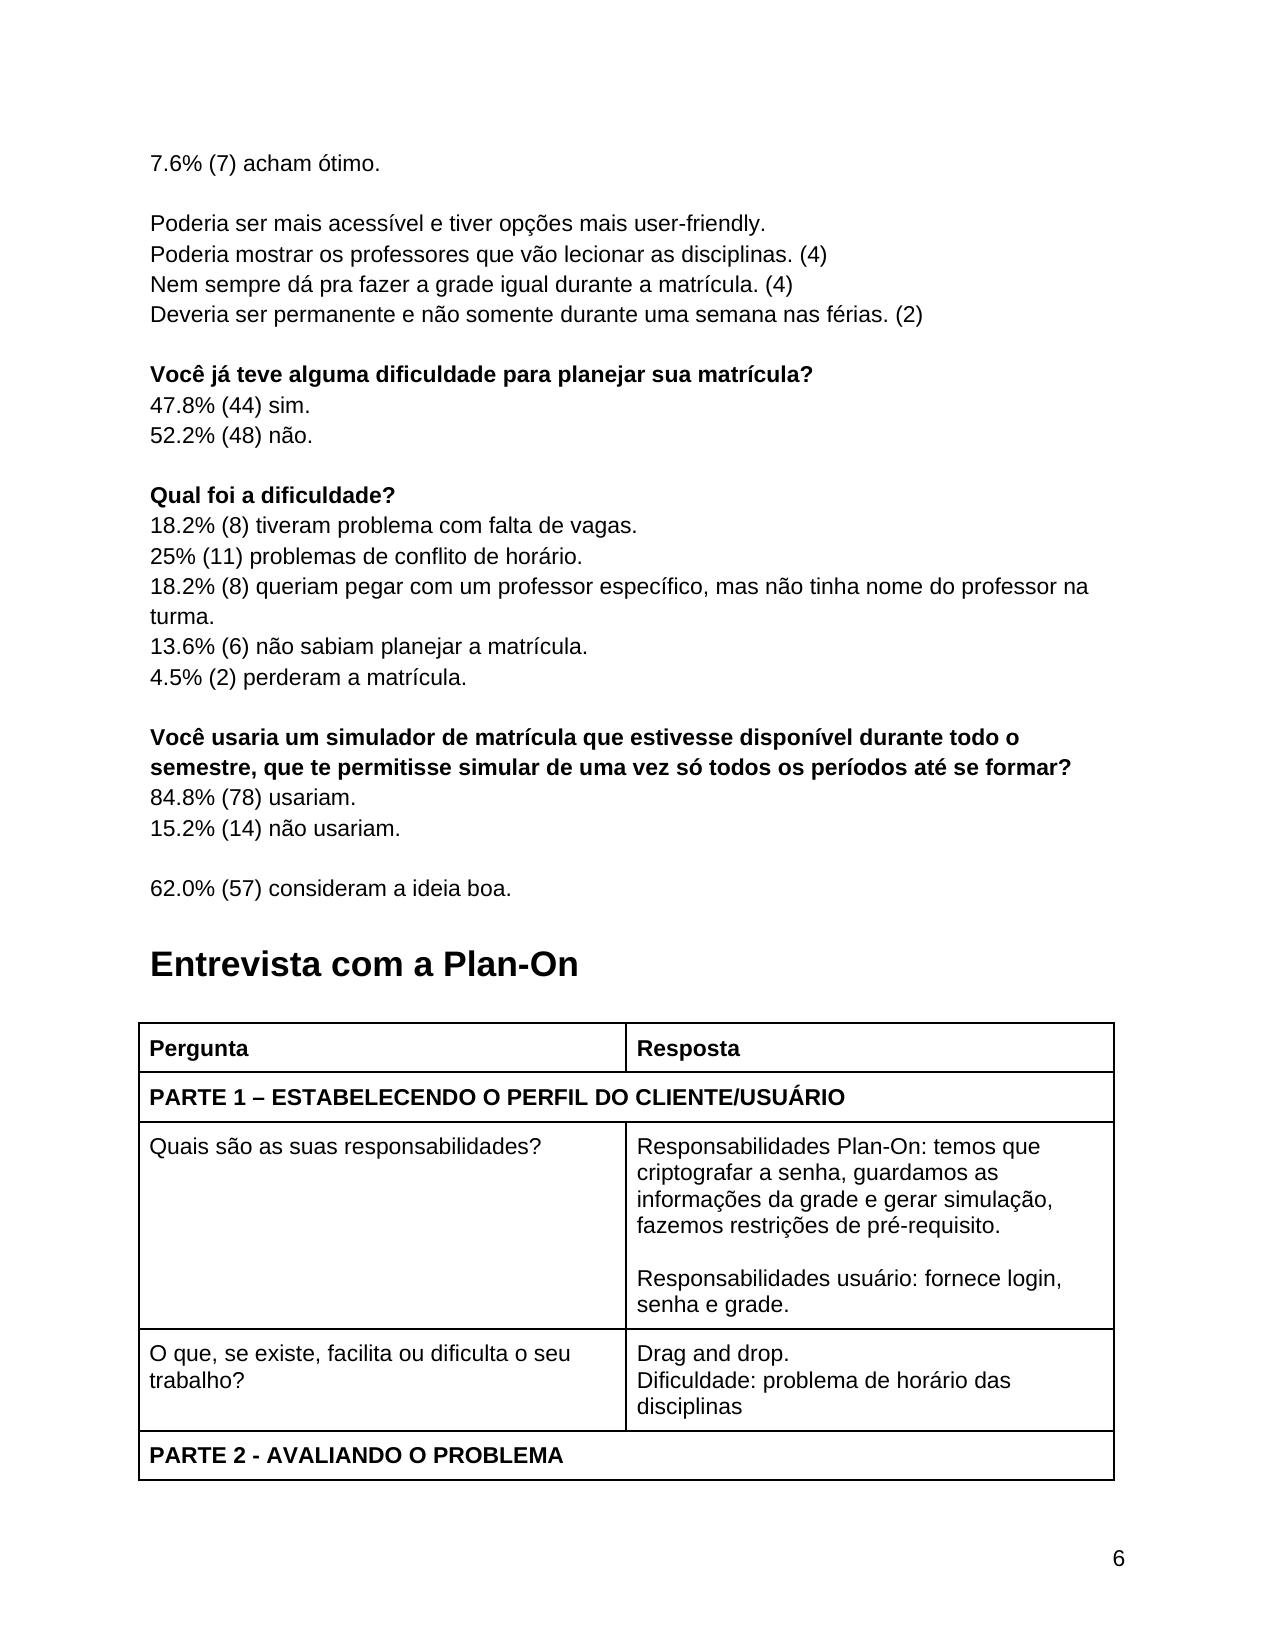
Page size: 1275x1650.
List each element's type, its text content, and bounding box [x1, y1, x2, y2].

text 52.2% (48) não. [150, 422, 1125, 448]
text 47.8% (44) sim. [150, 392, 1125, 418]
text Poderia mostrar os professores que vão lecionar as disciplinas. (4) [150, 241, 1125, 267]
text 7.6% (7) acham ótimo. [150, 150, 1125, 176]
text Deveria ser permanente e não somente durante uma semana nas férias. (2) [150, 301, 1125, 327]
text 62.0% (57) consideram a ideia boa. [150, 875, 1125, 901]
table_cell O que, se existe, facilita ou dificulta o seu trabalho? [140, 1330, 625, 1430]
text 13.6% (6) não sabiam planejar a matrícula. [150, 633, 1125, 660]
text Você usaria um simulador de matrícula que estivesse disponível durante todo o semestre, que te permitisse simular de uma vez só todos os períodos até se formar? [150, 724, 1125, 781]
table_header Pergunta [140, 1024, 625, 1071]
text Poderia ser mais acessível e tiver opções mais user-friendly. [150, 210, 1125, 237]
text 18.2% (8) queriam pegar com um professor específico, mas não tinha nome do professor na turma. [150, 573, 1125, 629]
table_cell Responsabilidades Plan-On: temos que criptografar a senha, guardamos as informações da grade e gerar simulação, fazemos restrições de pré-requisito. Responsabilidades usuário: fornece login, senha e grade. [627, 1123, 1113, 1328]
table_cell PARTE 2 - AVALIANDO O PROBLEMA [140, 1432, 1113, 1479]
table_cell PARTE 1 – ESTABELECENDO O PERFIL DO CLIENTE/USUÁRIO [140, 1073, 1113, 1121]
subtitle Entrevista com a Plan-On [150, 943, 1125, 983]
text 25% (11) problemas de conflito de horário. [150, 543, 1125, 569]
table_cell Drag and drop. Dificuldade: problema de horário das disciplinas [627, 1330, 1113, 1430]
text 15.2% (14) não usariam. [150, 814, 1125, 841]
text 4.5% (2) perderam a matrícula. [150, 663, 1125, 690]
table_header Resposta [627, 1024, 1113, 1071]
text Qual foi a dificuldade? [150, 482, 1125, 509]
text 84.8% (78) usariam. [150, 784, 1125, 811]
text 18.2% (8) tiveram problema com falta de vagas. [150, 512, 1125, 539]
text Nem sempre dá pra fazer a grade igual durante a matrícula. (4) [150, 271, 1125, 297]
table_cell Quais são as suas responsabilidades? [140, 1123, 625, 1328]
text Você já teve alguma dificuldade para planejar sua matrícula? [150, 361, 1125, 388]
